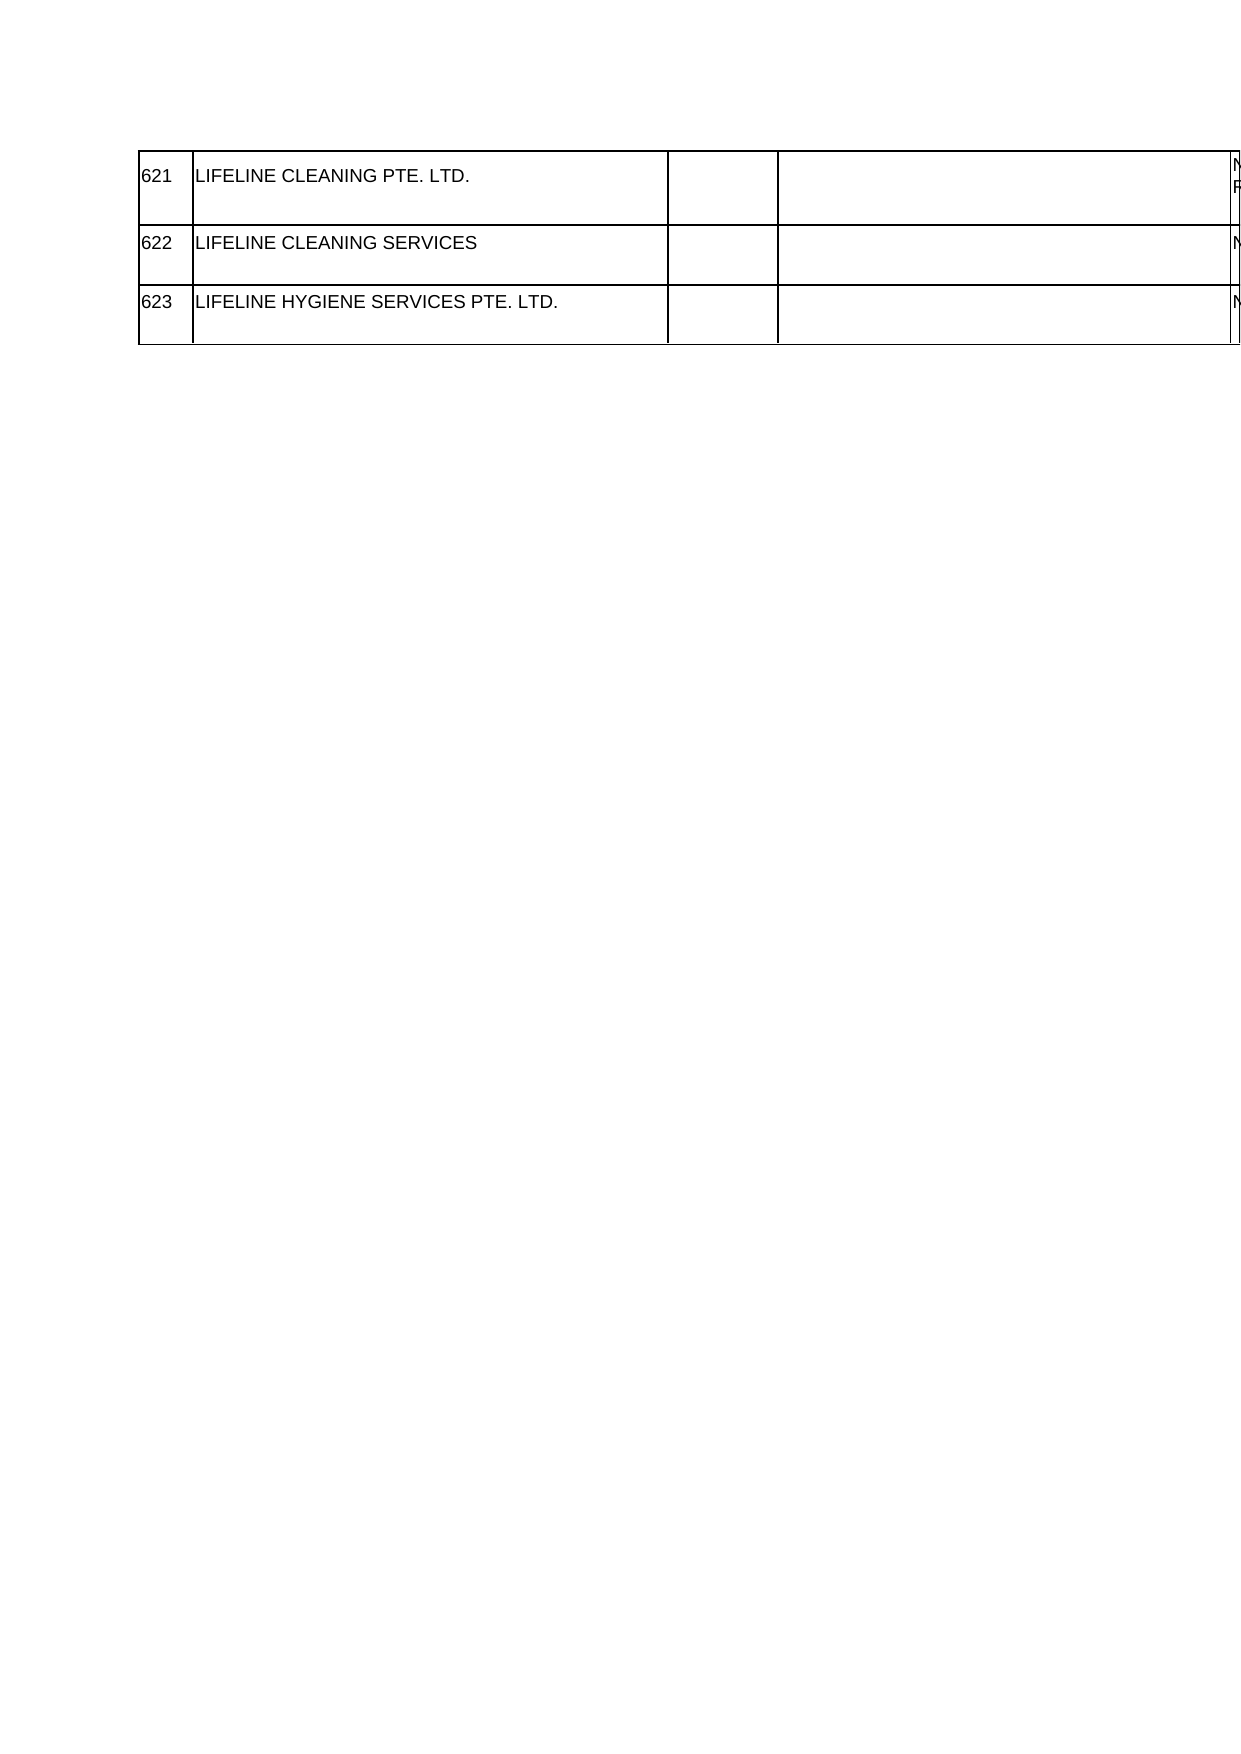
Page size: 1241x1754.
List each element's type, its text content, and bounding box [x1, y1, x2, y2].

table_cell 622 [140, 226, 192, 284]
table_cell [669, 286, 777, 343]
table_cell LIFELINE HYGIENE SERVICES PTE. LTD. [194, 286, 667, 343]
table_cell [779, 226, 1230, 284]
table_cell [779, 152, 1230, 224]
table_cell [669, 152, 777, 224]
table_cell LIFELINE CLEANING PTE. LTD. [194, 152, 667, 224]
table_cell 621 [140, 152, 192, 224]
table_cell [669, 226, 777, 284]
table_cell LIFELINE CLEANING SERVICES [194, 226, 667, 284]
table_cell 623 [140, 286, 192, 343]
table_cell [779, 286, 1230, 343]
